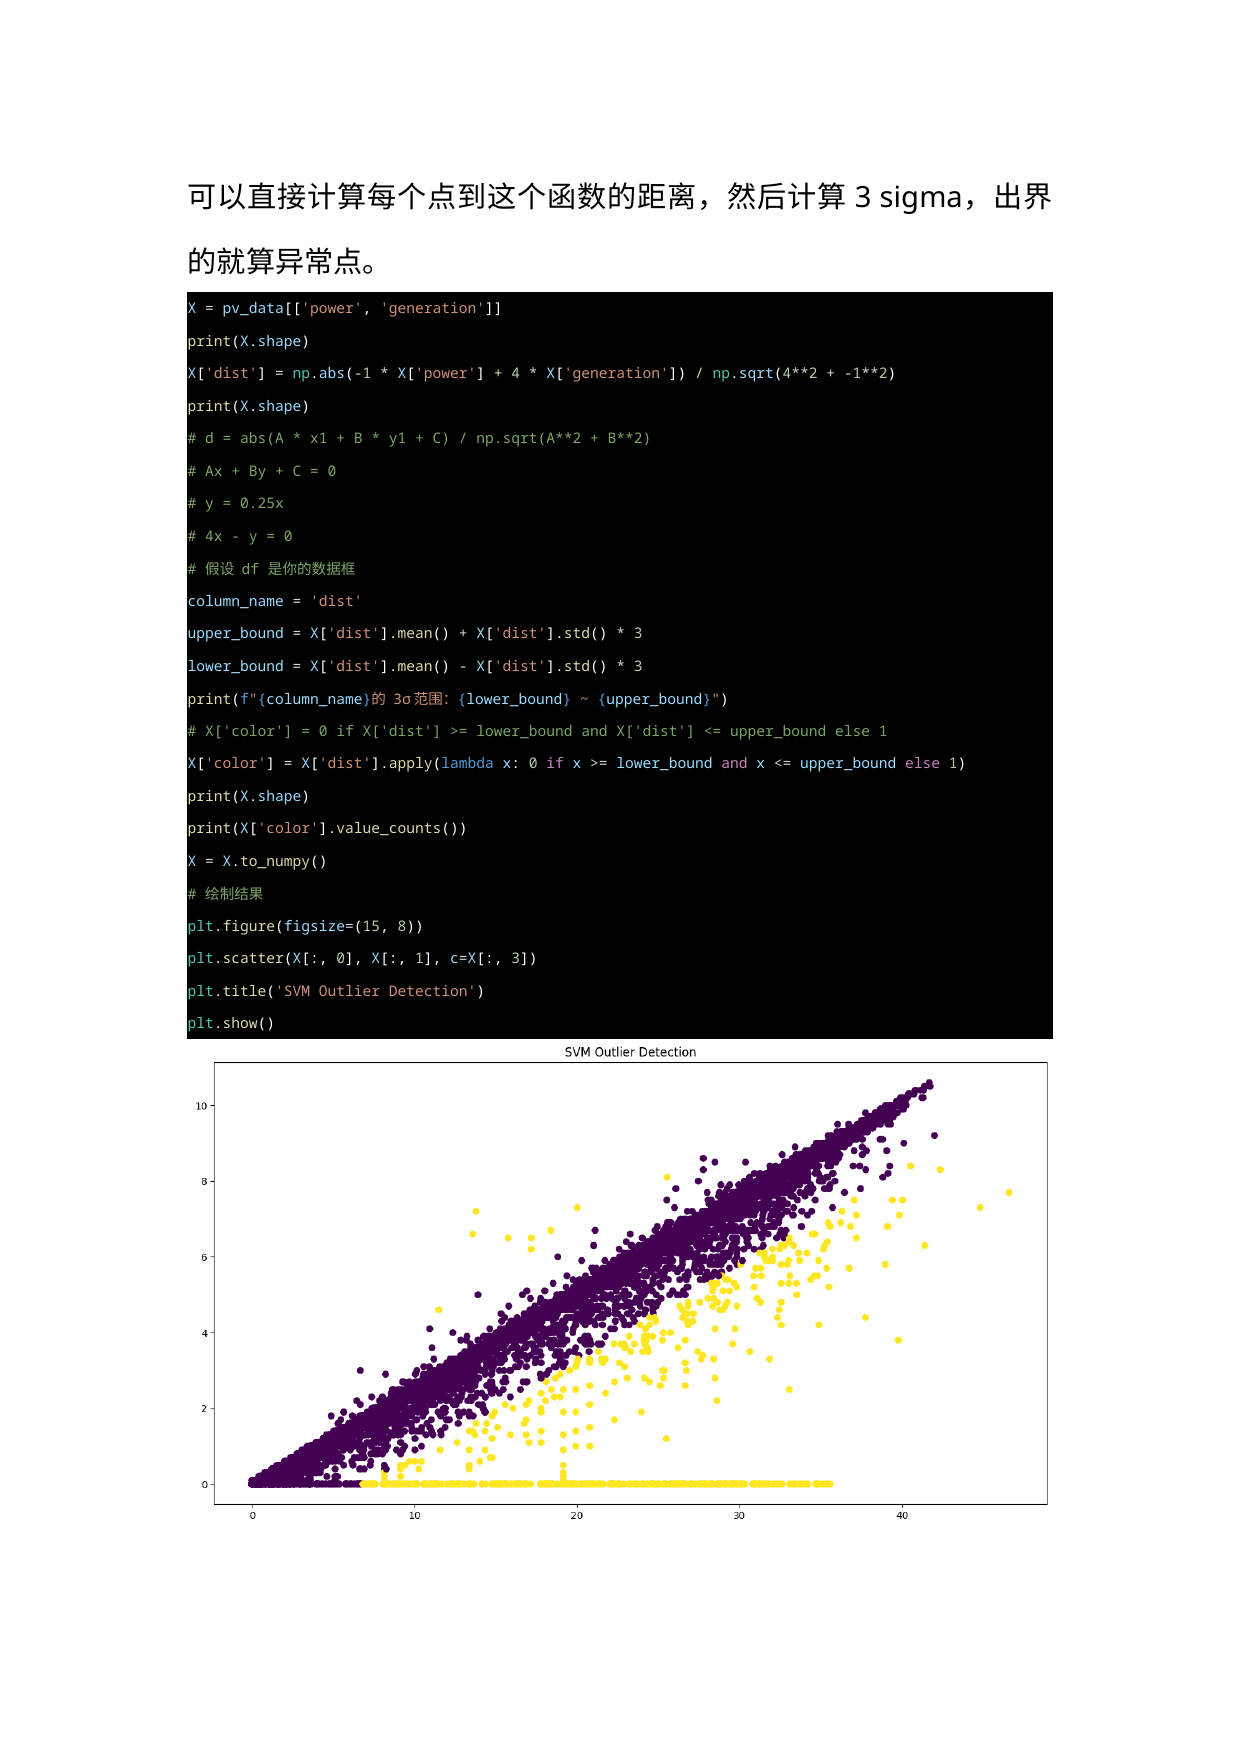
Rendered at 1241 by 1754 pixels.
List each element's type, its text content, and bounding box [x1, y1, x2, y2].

text X['color'] = X['dist'].apply(lambda x: 0 if x >= lower_bound and x <= upper_bound else 1) [187, 747, 1053, 779]
text print(X.shape) [187, 779, 1053, 812]
text upper_bound = X['dist'].mean() + X['dist'].std() * 3 [187, 617, 1053, 649]
text # X['color'] = 0 if X['dist'] >= lower_bound and X['dist'] <= upper_bound else 1 [187, 714, 1053, 747]
text print(f"{column_name}的 3σ范围：{lower_bound} ~ {upper_bound}") [187, 682, 1053, 714]
text X = X.to_numpy() [187, 844, 1053, 877]
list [187, 162, 1053, 292]
text column_name = 'dist' [187, 584, 1053, 617]
text # d = abs(A * x1 + B * y1 + C) / np.sqrt(A**2 + B**2) [187, 422, 1053, 454]
text X = pv_data[['power', 'generation']] [187, 292, 1053, 324]
picture [187, 1039, 1053, 1528]
text # y = 0.25x [187, 487, 1053, 519]
text # 假设 df 是你的数据框 [187, 552, 1053, 584]
text print(X.shape) [187, 324, 1053, 357]
text lower_bound = X['dist'].mean() - X['dist'].std() * 3 [187, 649, 1053, 682]
text # 绘制结果 [187, 877, 1053, 909]
text plt.figure(figsize=(15, 8)) [187, 909, 1053, 942]
text print(X['color'].value_counts()) [187, 812, 1053, 844]
text # 4x - y = 0 [187, 519, 1053, 552]
text plt.title('SVM Outlier Detection') [187, 974, 1053, 1007]
text plt.show() [187, 1007, 1053, 1039]
text X['dist'] = np.abs(-1 * X['power'] + 4 * X['generation']) / np.sqrt(4**2 + -1**2) [187, 357, 1053, 389]
text plt.scatter(X[:, 0], X[:, 1], c=X[:, 3]) [187, 942, 1053, 974]
text print(X.shape) [187, 389, 1053, 422]
text # Ax + By + C = 0 [187, 454, 1053, 487]
